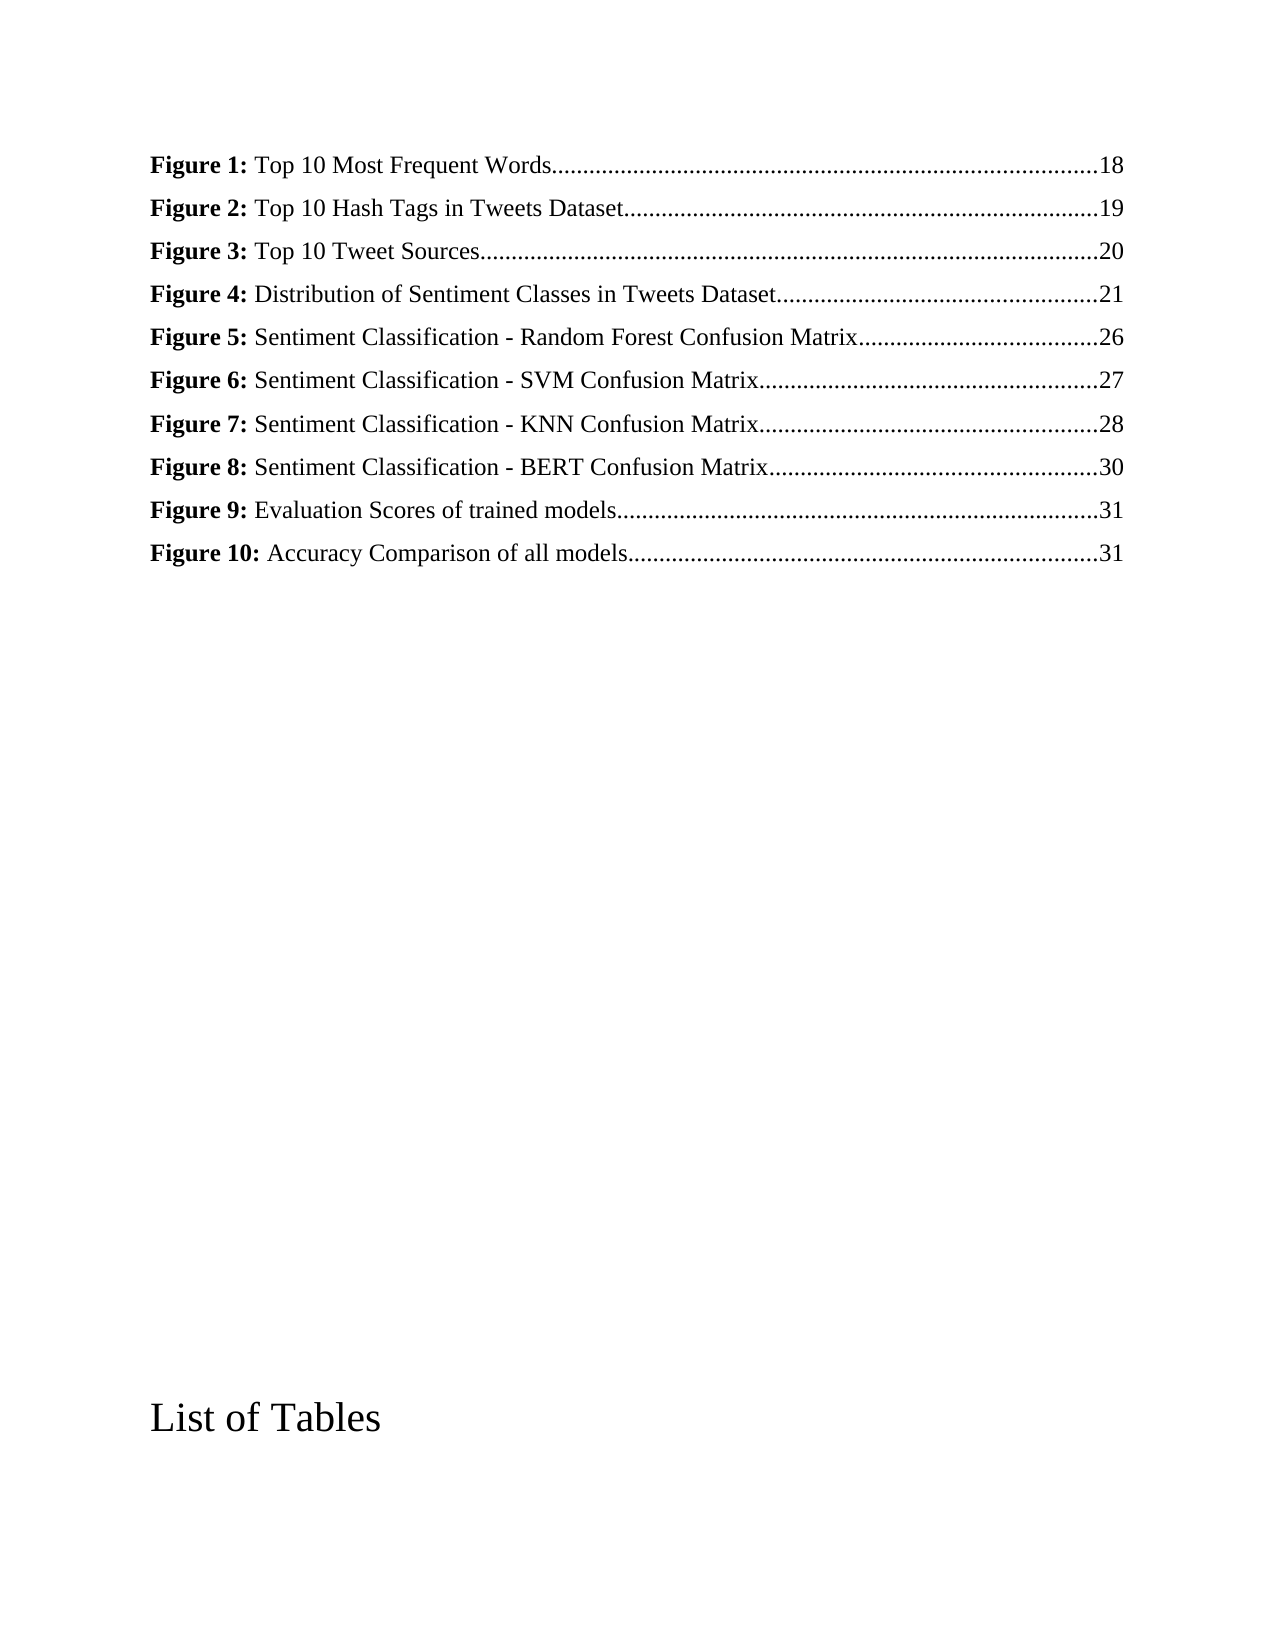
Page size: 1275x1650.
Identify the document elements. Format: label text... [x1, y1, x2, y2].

text List of Tables [150, 1393, 1125, 1441]
text Figure 5: Sentiment Classification - Random Forest Confusion Matrix 26 [150, 322, 1125, 351]
text Figure 2: Top 10 Hash Tags in Tweets Dataset. 19 [150, 193, 1125, 222]
text Figure 7: Sentiment Classification - KNN Confusion Matrix 28 [150, 409, 1125, 437]
text Figure 6: Sentiment Classification - SVM Confusion Matrix 27 [150, 366, 1125, 394]
text Figure 10: Accuracy Comparison of all models. 31 [150, 538, 1125, 567]
text Figure 8: Sentiment Classification - BERT Confusion Matrix 30 [150, 452, 1125, 481]
text Figure 3: Top 10 Tweet Sources. 20 [150, 236, 1125, 265]
text Figure 4: Distribution of Sentiment Classes in Tweets Dataset. 21 [150, 279, 1125, 308]
text Figure 9: Evaluation Scores of trained models 31 [150, 495, 1125, 524]
text Figure 1: Top 10 Most Frequent Words. 18 [150, 150, 1125, 179]
